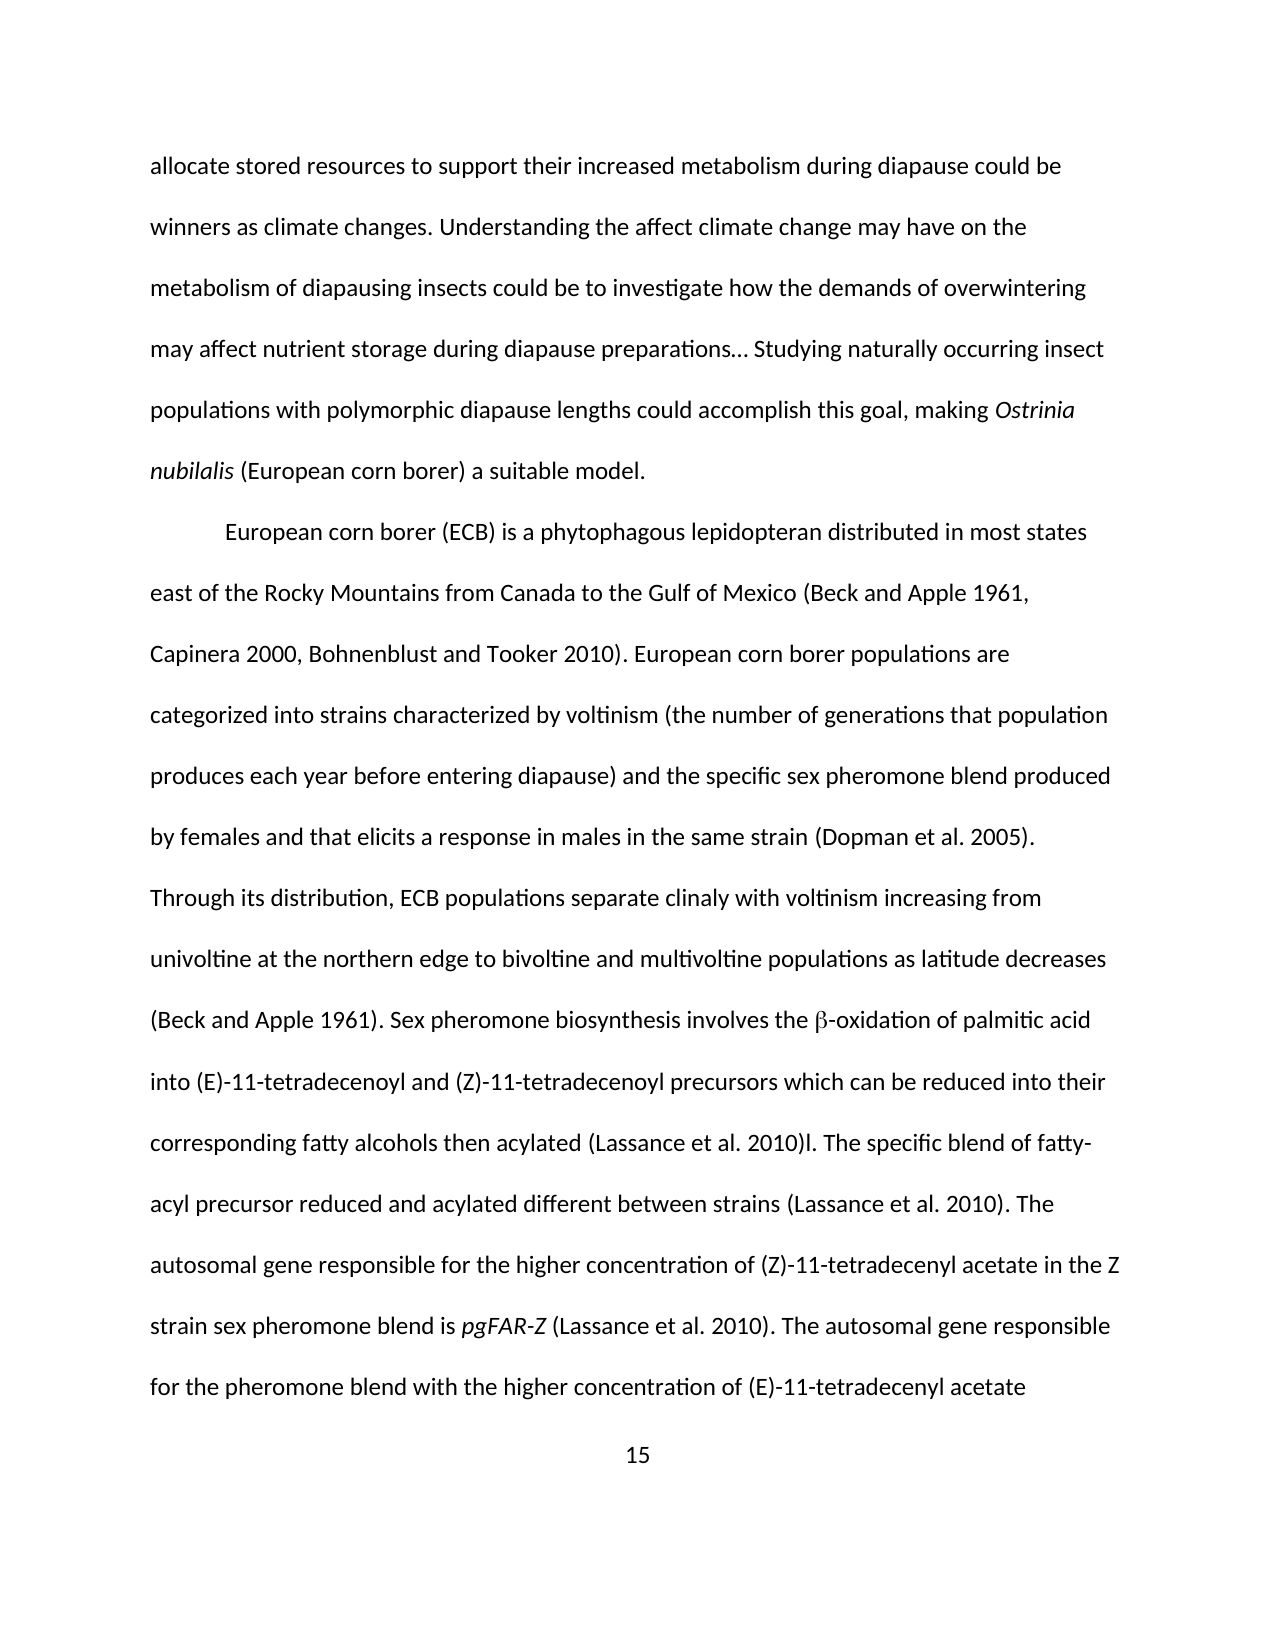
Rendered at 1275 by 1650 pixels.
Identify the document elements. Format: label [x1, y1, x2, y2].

text [150, 150, 1125, 486]
text [150, 516, 1125, 1401]
